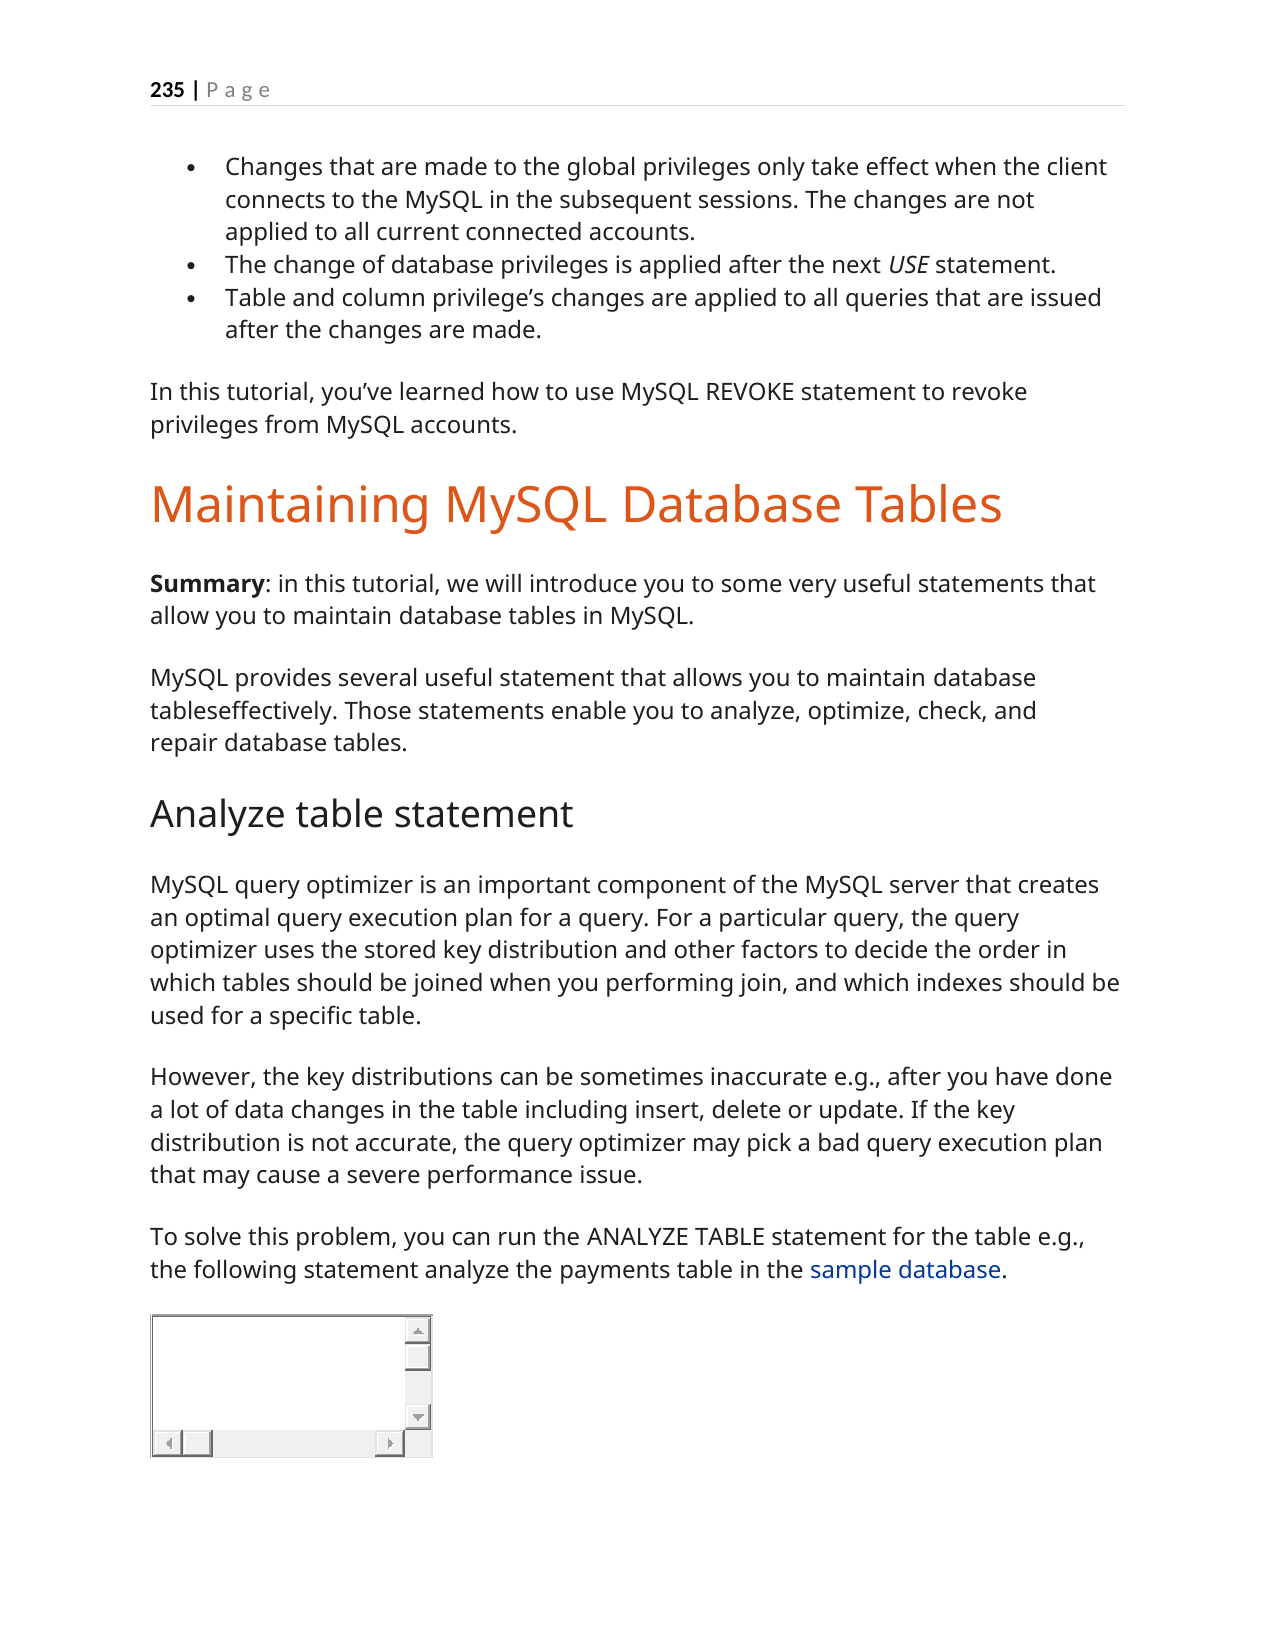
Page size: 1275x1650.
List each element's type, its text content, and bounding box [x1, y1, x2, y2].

list Changes that are made to the global privileges only take effect when the client connects to the MySQL in the subsequent sessions. The changes are not applied to all current connected accounts. [187, 150, 1125, 248]
text Summary: in this tutorial, we will introduce you to some very useful statements that allow you to maintain database tables in MySQL. [150, 566, 1125, 632]
list Table and column privilege’s changes are applied to all queries that are issued after the changes are made. [187, 280, 1125, 346]
list The change of database privileges is applied after the next USE statement. [187, 248, 1125, 280]
text In this tutorial, you’ve learned how to use MySQL REVOKE statement to revoke privileges from MySQL accounts. [150, 375, 1125, 440]
text MySQL query optimizer is an important component of the MySQL server that creates an optimal query execution plan for a query. For a particular query, the query optimizer uses the stored key distribution and other factors to decide the order in which tables should be joined when you performing join, and which indexes should be used for a specific table. [150, 868, 1125, 1031]
text To solve this problem, you can run the ANALYZE TABLE statement for the table e.g., the following statement analyze the payments table in the sample database. [150, 1220, 1125, 1285]
text Analyze table statement [150, 788, 1125, 839]
text However, the key distributions can be sometimes inaccurate e.g., after you have done a lot of data changes in the table including insert, delete or update. If the key distribution is not accurate, the query optimizer may pick a bad query execution plan that may cause a severe performance issue. [150, 1060, 1125, 1191]
text MySQL provides several useful statement that allows you to maintain database tableseffectively. Those statements enable you to analyze, optimize, check, and repair database tables. [150, 661, 1125, 759]
text Maintaining MySQL Database Tables [150, 469, 1125, 537]
